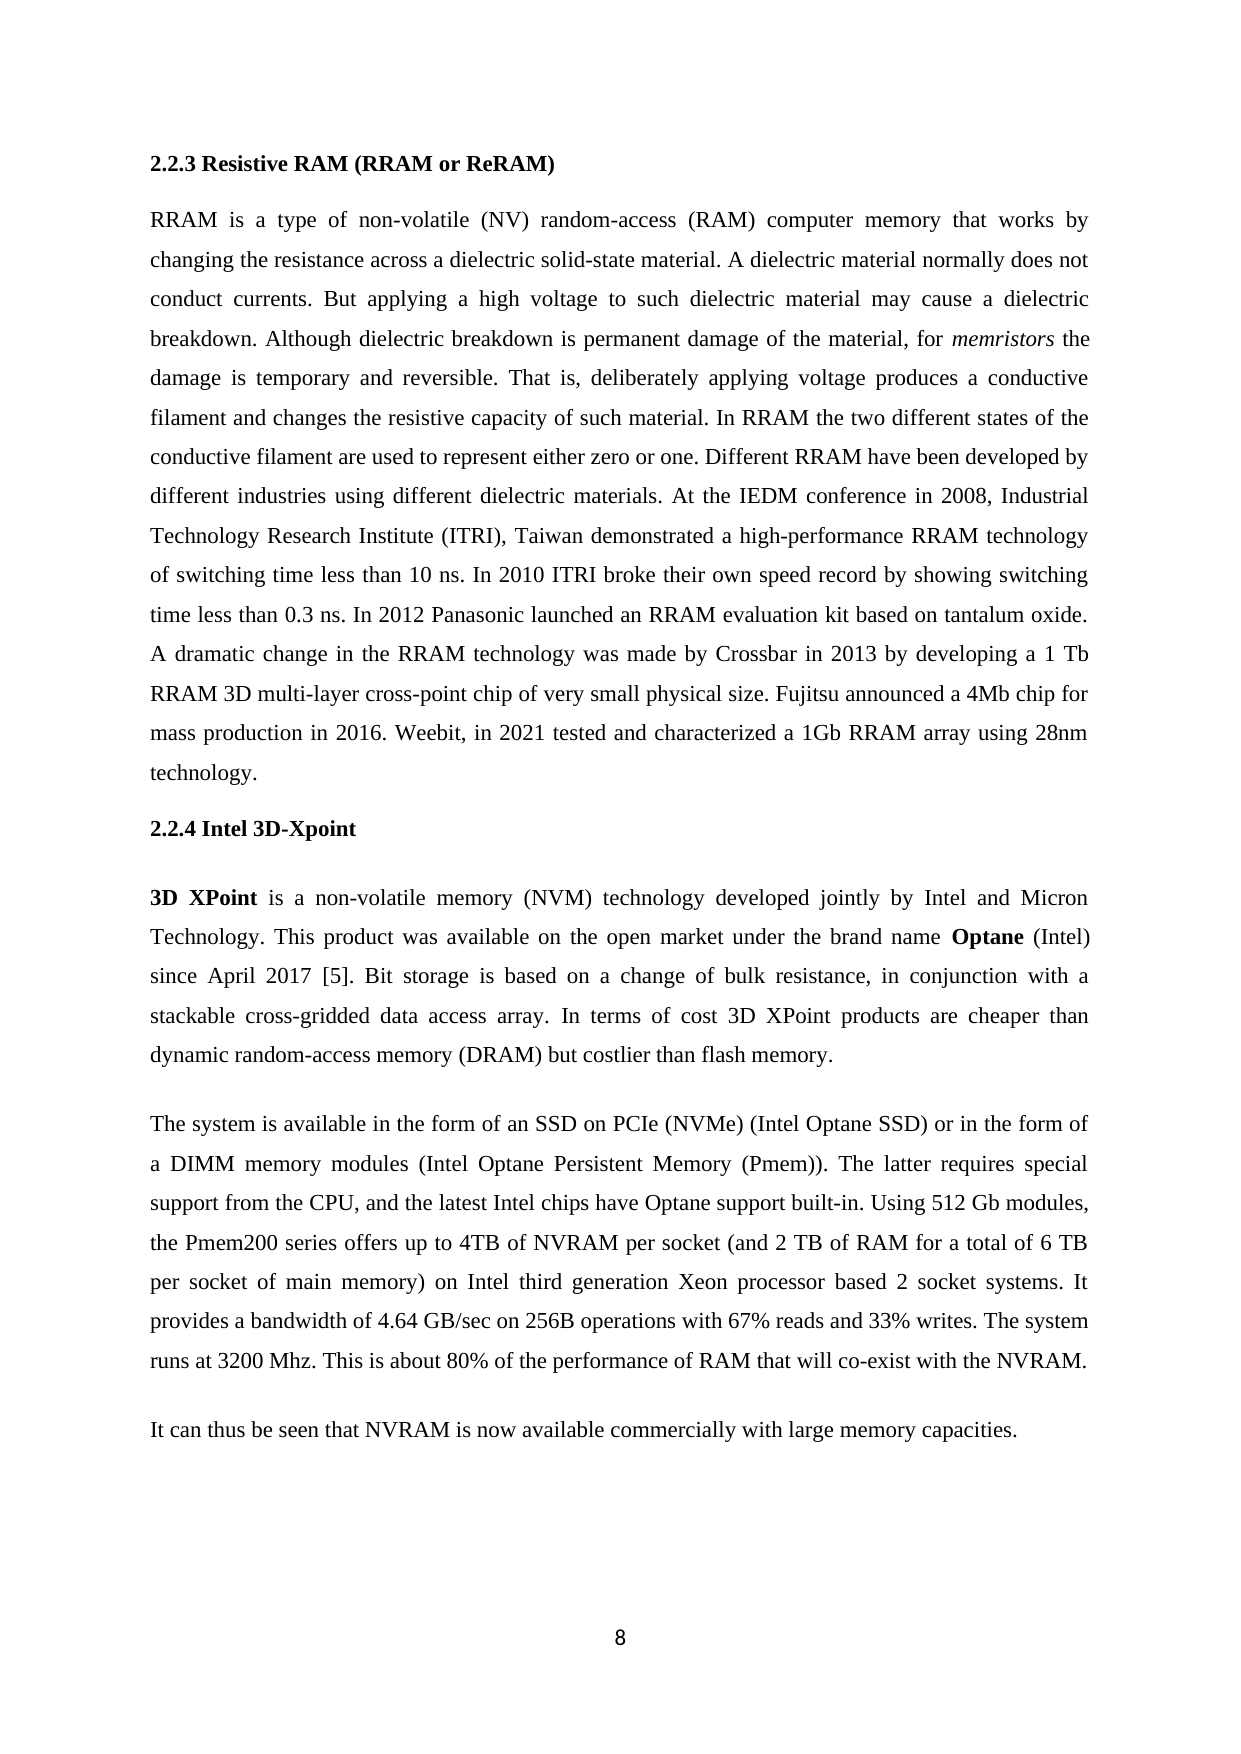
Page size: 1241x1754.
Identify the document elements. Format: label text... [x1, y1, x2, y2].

text It can thus be seen that NVRAM is now available commercially with large memory capacities. [150, 1416, 1090, 1442]
text RRAM is a type of non-volatile (NV) random-access (RAM) computer memory that works by changing the resistance across a dielectric solid-state material. A dielectric material normally does not conduct currents. But applying a high voltage to such dielectric material may cause a dielectric breakdown. Although dielectric breakdown is permanent damage of the material, for memristors the damage is temporary and reversible. That is, deliberately applying voltage produces a conductive filament and changes the resistive capacity of such material. In RRAM the two different states of the conductive filament are used to represent either zero or one. Different RRAM have been developed by different industries using different dielectric materials. At the IEDM conference in 2008, Industrial Technology Research Institute (ITRI), Taiwan demonstrated a high-performance RRAM technology of switching time less than 10 ns. In 2010 ITRI broke their own speed record by showing switching time less than 0.3 ns. In 2012 Panasonic launched an RRAM evaluation kit based on tantalum oxide. A dramatic change in the RRAM technology was made by Crossbar in 2013 by developing a 1 Tb RRAM 3D multi-layer cross-point chip of very small physical size. Fujitsu announced a 4Mb chip for mass production in 2016. Weebit, in 2021 tested and characterized a 1Gb RRAM array using 28nm technology. [150, 206, 1090, 785]
subtitle 2.2.3 Resistive RAM (RRAM or ReRAM) [150, 150, 1090, 176]
subtitle 2.2.4 Intel 3D-Xpoint [150, 815, 1090, 841]
text The system is available in the form of an SSD on PCIe (NVMe) (Intel Optane SSD) or in the form of a DIMM memory modules (Intel Optane Persistent Memory (Pmem)). The latter requires special support from the CPU, and the latest Intel chips have Optane support built-in. Using 512 Gb modules, the Pmem200 series offers up to 4TB of NVRAM per socket (and 2 TB of RAM for a total of 6 TB per socket of main memory) on Intel third generation Xeon processor based 2 socket systems. It provides a bandwidth of 4.64 GB/sec on 256B operations with 67% reads and 33% writes. The system runs at 3200 Mhz. This is about 80% of the performance of RAM that will co-exist with the NVRAM. [150, 1110, 1090, 1373]
text 3D XPoint is a non-volatile memory (NVM) technology developed jointly by Intel and Micron Technology. This product was available on the open market under the brand name Optane (Intel) since April 2017. Bit storage is based on a change of bulk resistance, in conjunction with a stackable cross-gridded data access array. In terms of cost 3D XPoint products are cheaper than dynamic random-access memory (DRAM) but costlier than flash memory. [150, 884, 1090, 1068]
